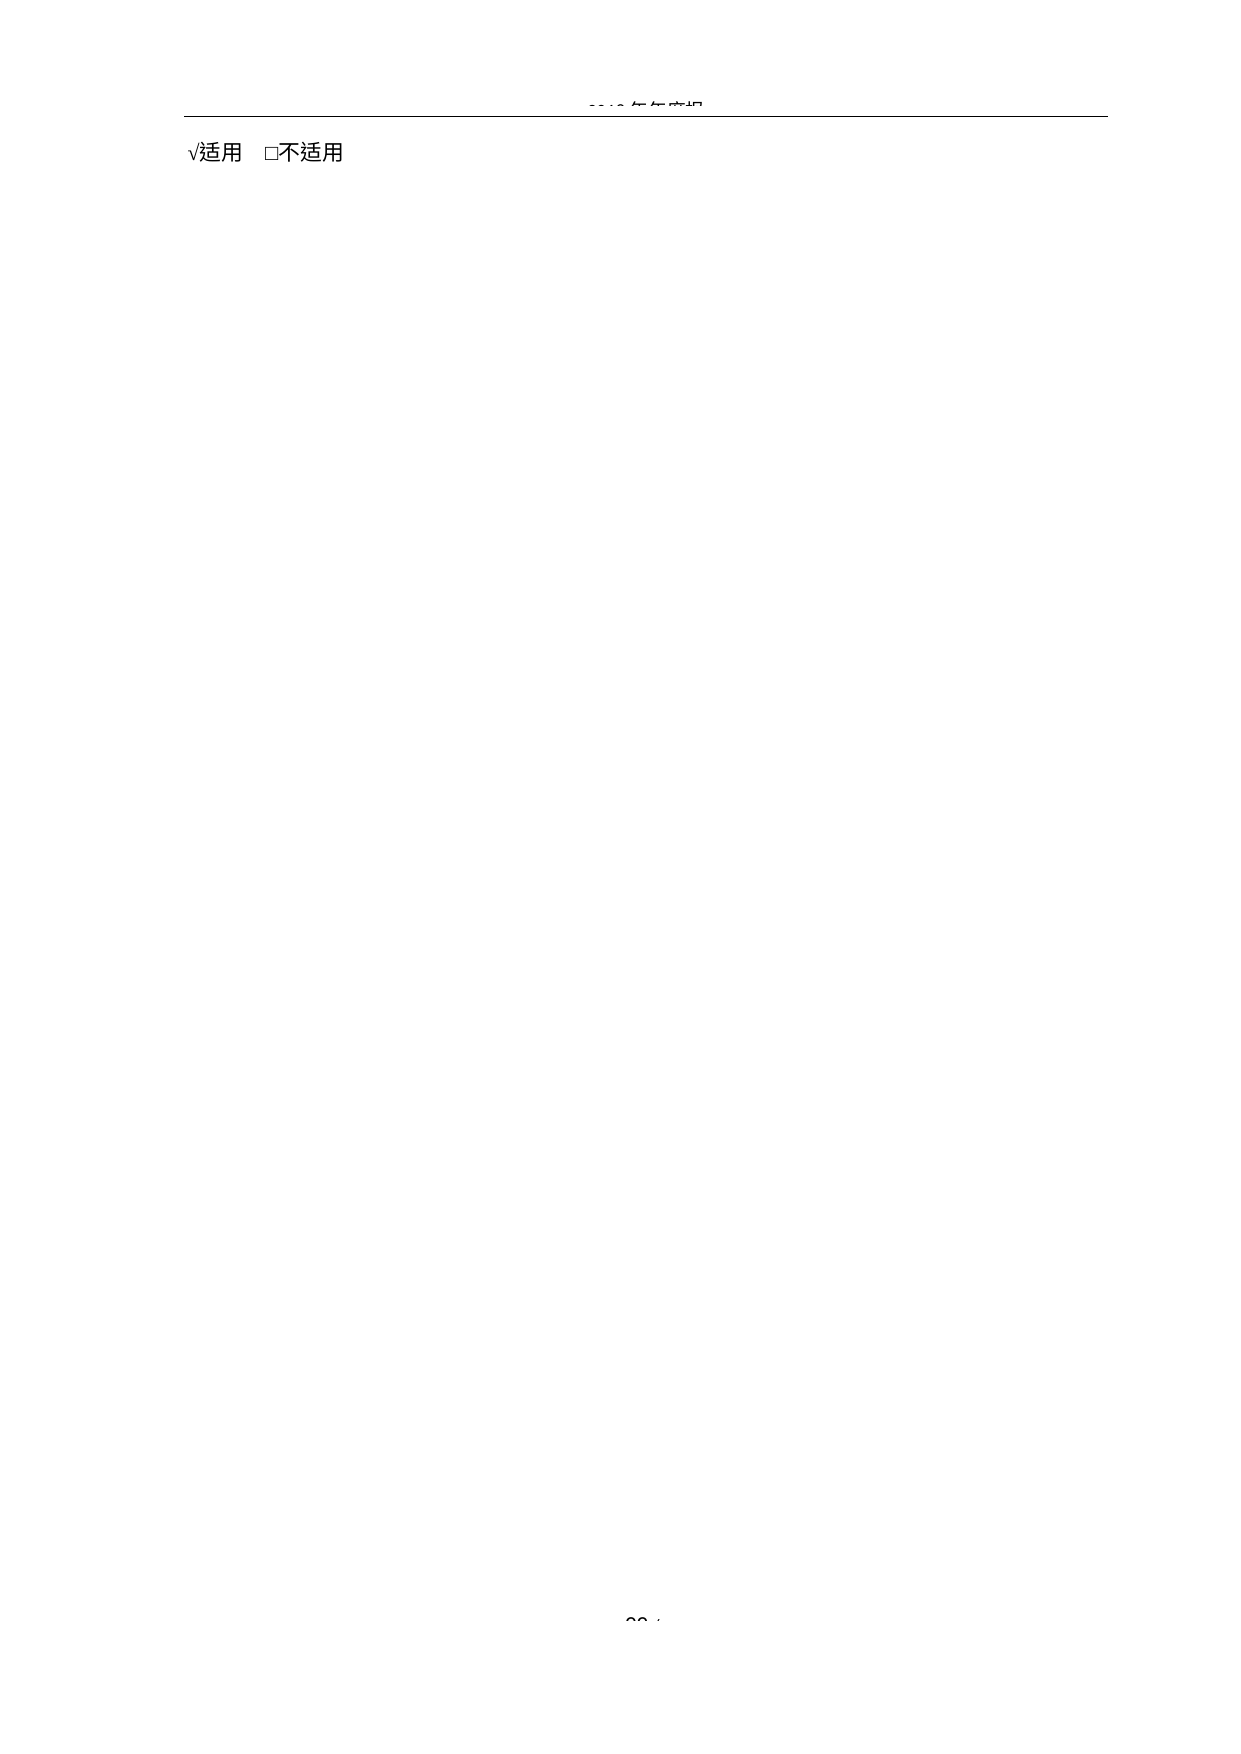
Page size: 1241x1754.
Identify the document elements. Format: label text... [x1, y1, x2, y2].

text √适用 □不适用 [187, 137, 1121, 166]
